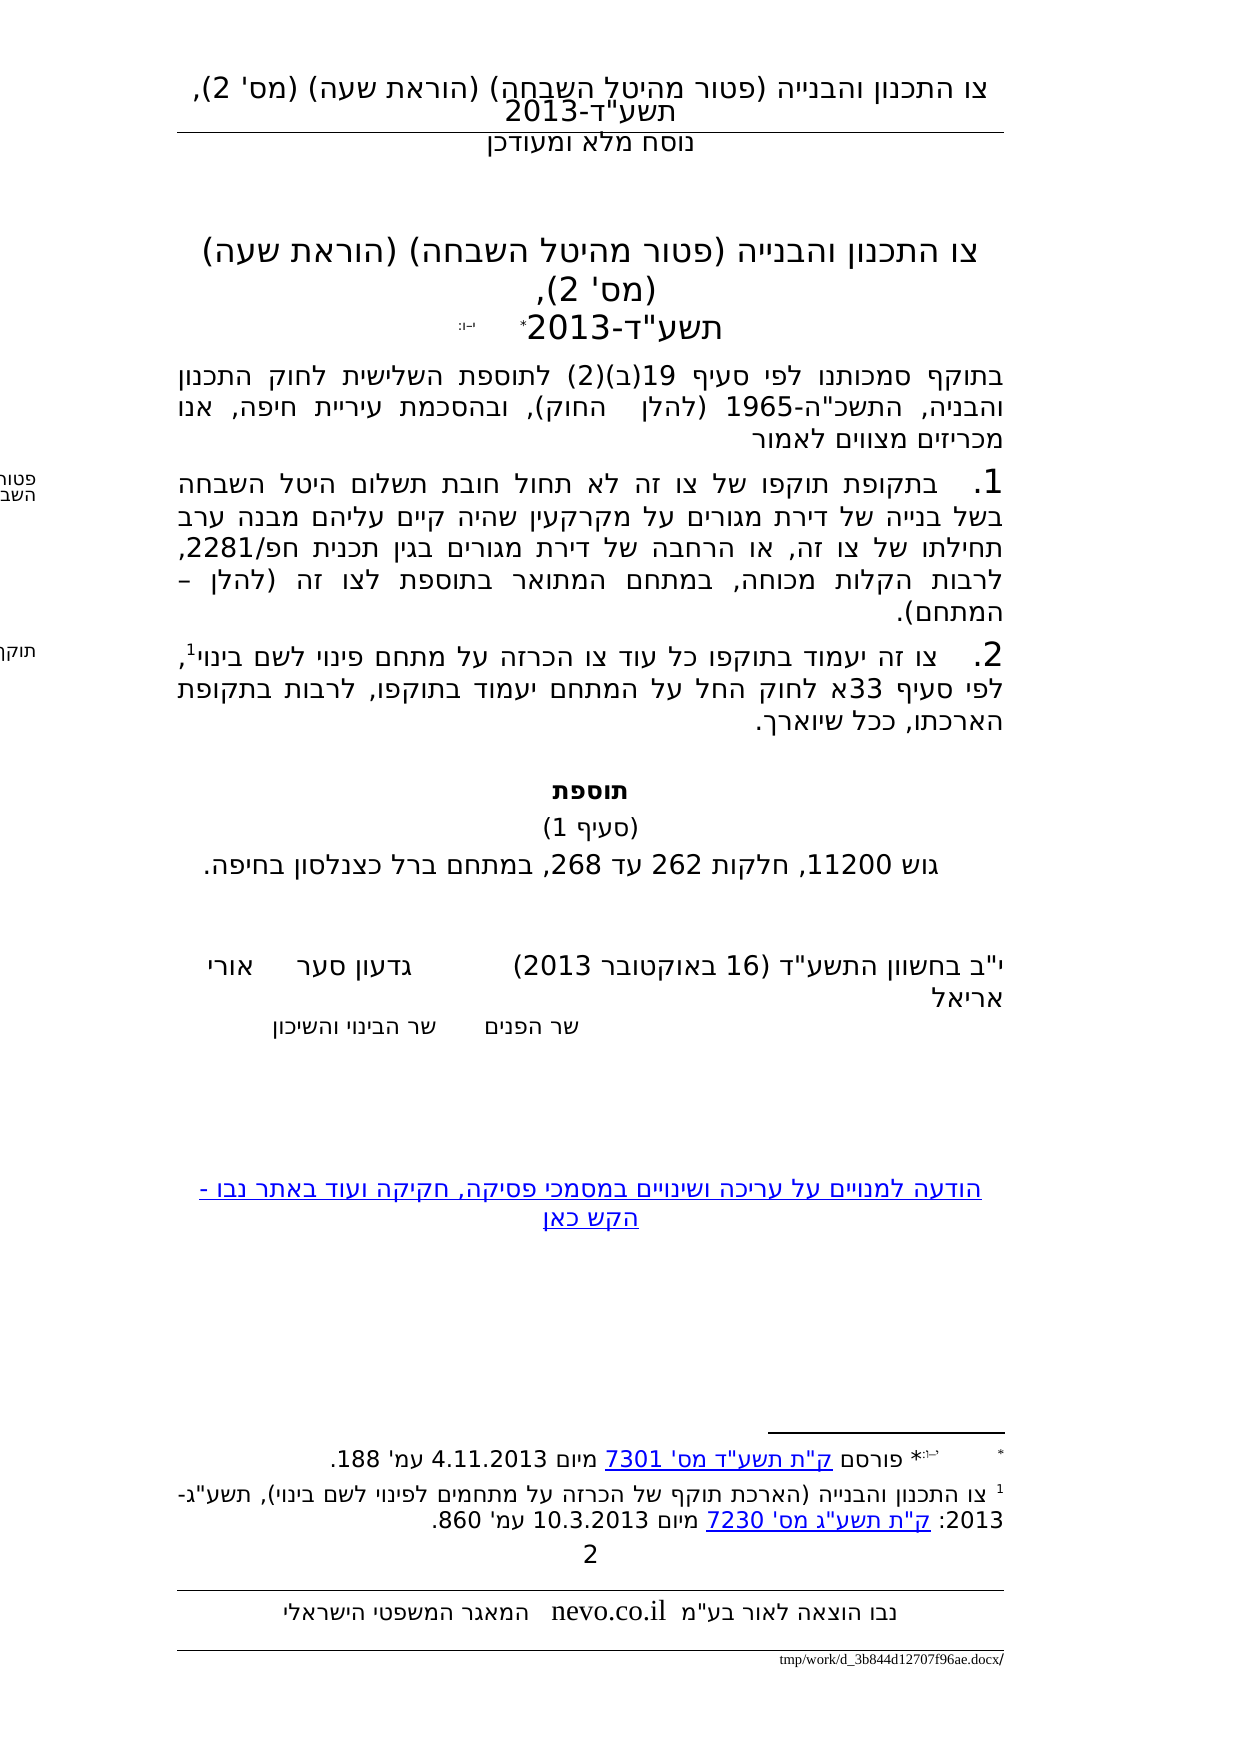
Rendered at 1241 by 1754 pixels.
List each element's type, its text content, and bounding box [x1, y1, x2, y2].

text תוספת [177, 776, 1004, 805]
text 2. צו זה יעמוד בתוקפו כל עוד צו הכרזה על מתחם פינוי לשם בינוי, לפי סעיף 33א לחוק החל על המתחם יעמוד בתוקפו, לרבות בתקופת הארכתו, ככל שיוארך. [177, 635, 1004, 737]
text גוש 11200, חלקות 262 עד 268, במתחם ברל כצנלסון בחיפה. [177, 849, 1004, 881]
text 1. בתקופת תוקפו של צו זה לא תחול חובת תשלום היטל השבחה בשל בנייה של דירת מגורים על מקרקעין שהיה קיים עליהם מבנה ערב תחילתו של צו זה, או הרחבה של דירת מגורים בגין תכנית חפ/2281, לרבות הקלות מכוחה, במתחם המתואר בתוספת לצו זה (להלן – המתחם). [177, 462, 1004, 627]
text י"ב בחשוון התשע"ד (16 באוקטובר 2013) גדעון סער אורי אריאל [177, 950, 1004, 1013]
text שר הפנים שר הבינוי והשיכון [177, 1013, 1004, 1040]
text (סעיף 1) [177, 813, 1004, 842]
text צו התכנון והבנייה (פטור מהיטל השבחה) (הוראת שעה) (מס' 2), תשע"ד-2013* [177, 231, 1004, 348]
text בתוקף סמכותנו לפי סעיף 19(ב)(2) לתוספת השלישית לחוק התכנון והבנייה, התשכ"ה-1965 (להלן – החוק), ובהסכמת עיריית חיפה, אנו מכריזים ומצווים לאמור: [177, 360, 1004, 455]
text הודעה למנויים על עריכה ושינויים במסמכי פסיקה, חקיקה ועוד באתר נבו - הקש כאן [177, 1174, 1004, 1232]
